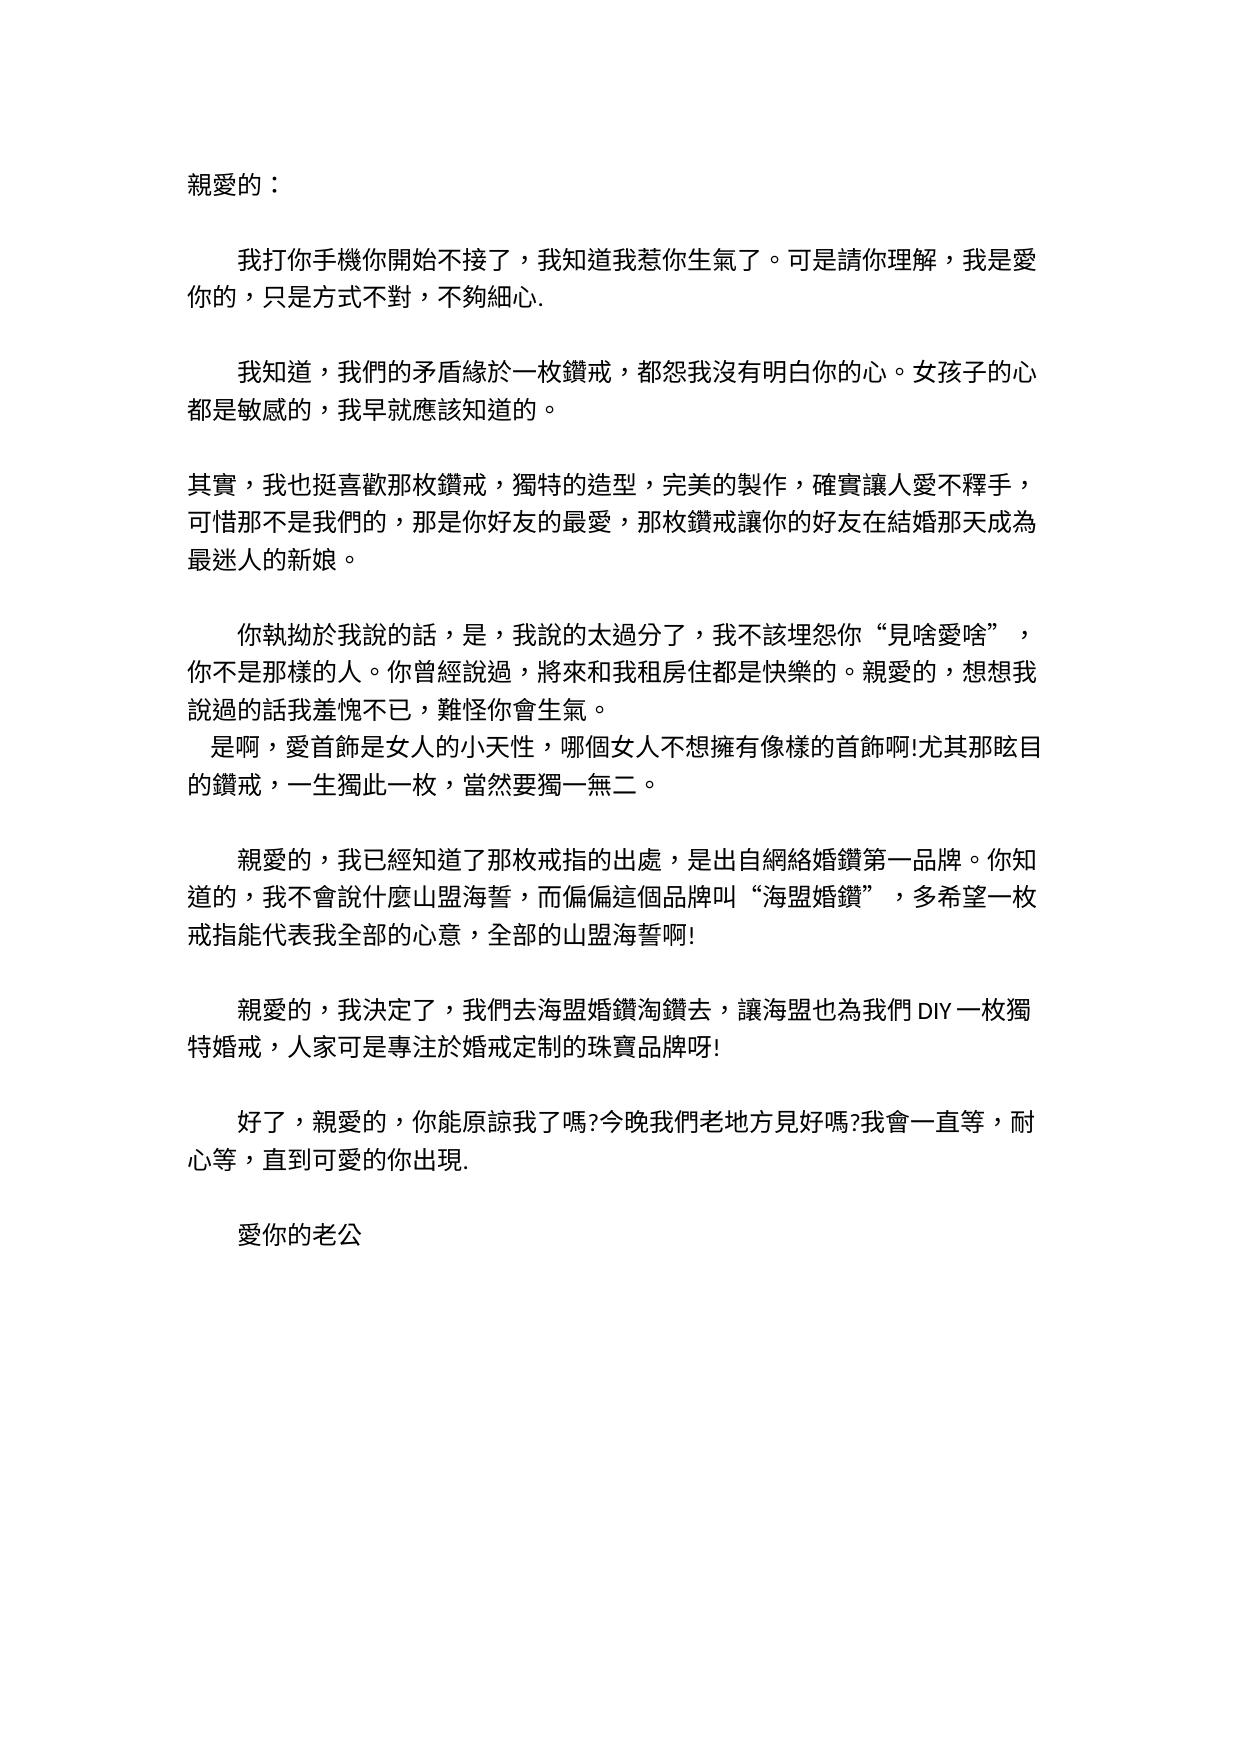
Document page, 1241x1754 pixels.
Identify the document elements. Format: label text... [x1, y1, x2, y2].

text 好了，親愛的，你能原諒我了嗎?今晚我們老地方見好嗎?我會一直等，耐心等，直到可愛的你出現. [187, 1102, 1053, 1177]
text 其實，我也挺喜歡那枚鑽戒，獨特的造型，完美的製作，確實讓人愛不釋手，可惜那不是我們的，那是你好友的最愛，那枚鑽戒讓你的好友在結婚那天成為最迷人的新娘。 [187, 464, 1053, 577]
text 親愛的： [187, 164, 1053, 202]
text 是啊，愛首飾是女人的小天性，哪個女人不想擁有像樣的首飾啊!尤其那眩目的鑽戒，一生獨此一枚，當然要獨一無二。 [187, 727, 1053, 802]
text 我打你手機你開始不接了，我知道我惹你生氣了。可是請你理解，我是愛你的，只是方式不對，不夠細心. [187, 239, 1053, 314]
text 親愛的，我決定了，我們去海盟婚鑽淘鑽去，讓海盟也為我們DIY一枚獨特婚戒，人家可是專注於婚戒定制的珠寶品牌呀! [187, 989, 1053, 1064]
text 親愛的，我已經知道了那枚戒指的出處，是出自網絡婚鑽第一品牌。你知道的，我不會說什麼山盟海誓，而偏偏這個品牌叫“海盟婚鑽”，多希望一枚戒指能代表我全部的心意，全部的山盟海誓啊! [187, 839, 1053, 952]
text 我知道，我們的矛盾緣於一枚鑽戒，都怨我沒有明白你的心。女孩子的心都是敏感的，我早就應該知道的。 [187, 352, 1053, 427]
text 你執拗於我說的話，是，我說的太過分了，我不該埋怨你“見啥愛啥”，你不是那樣的人。你曾經說過，將來和我租房住都是快樂的。親愛的，想想我說過的話我羞愧不已，難怪你會生氣。 [187, 614, 1053, 727]
text 愛你的老公 [187, 1214, 1053, 1252]
